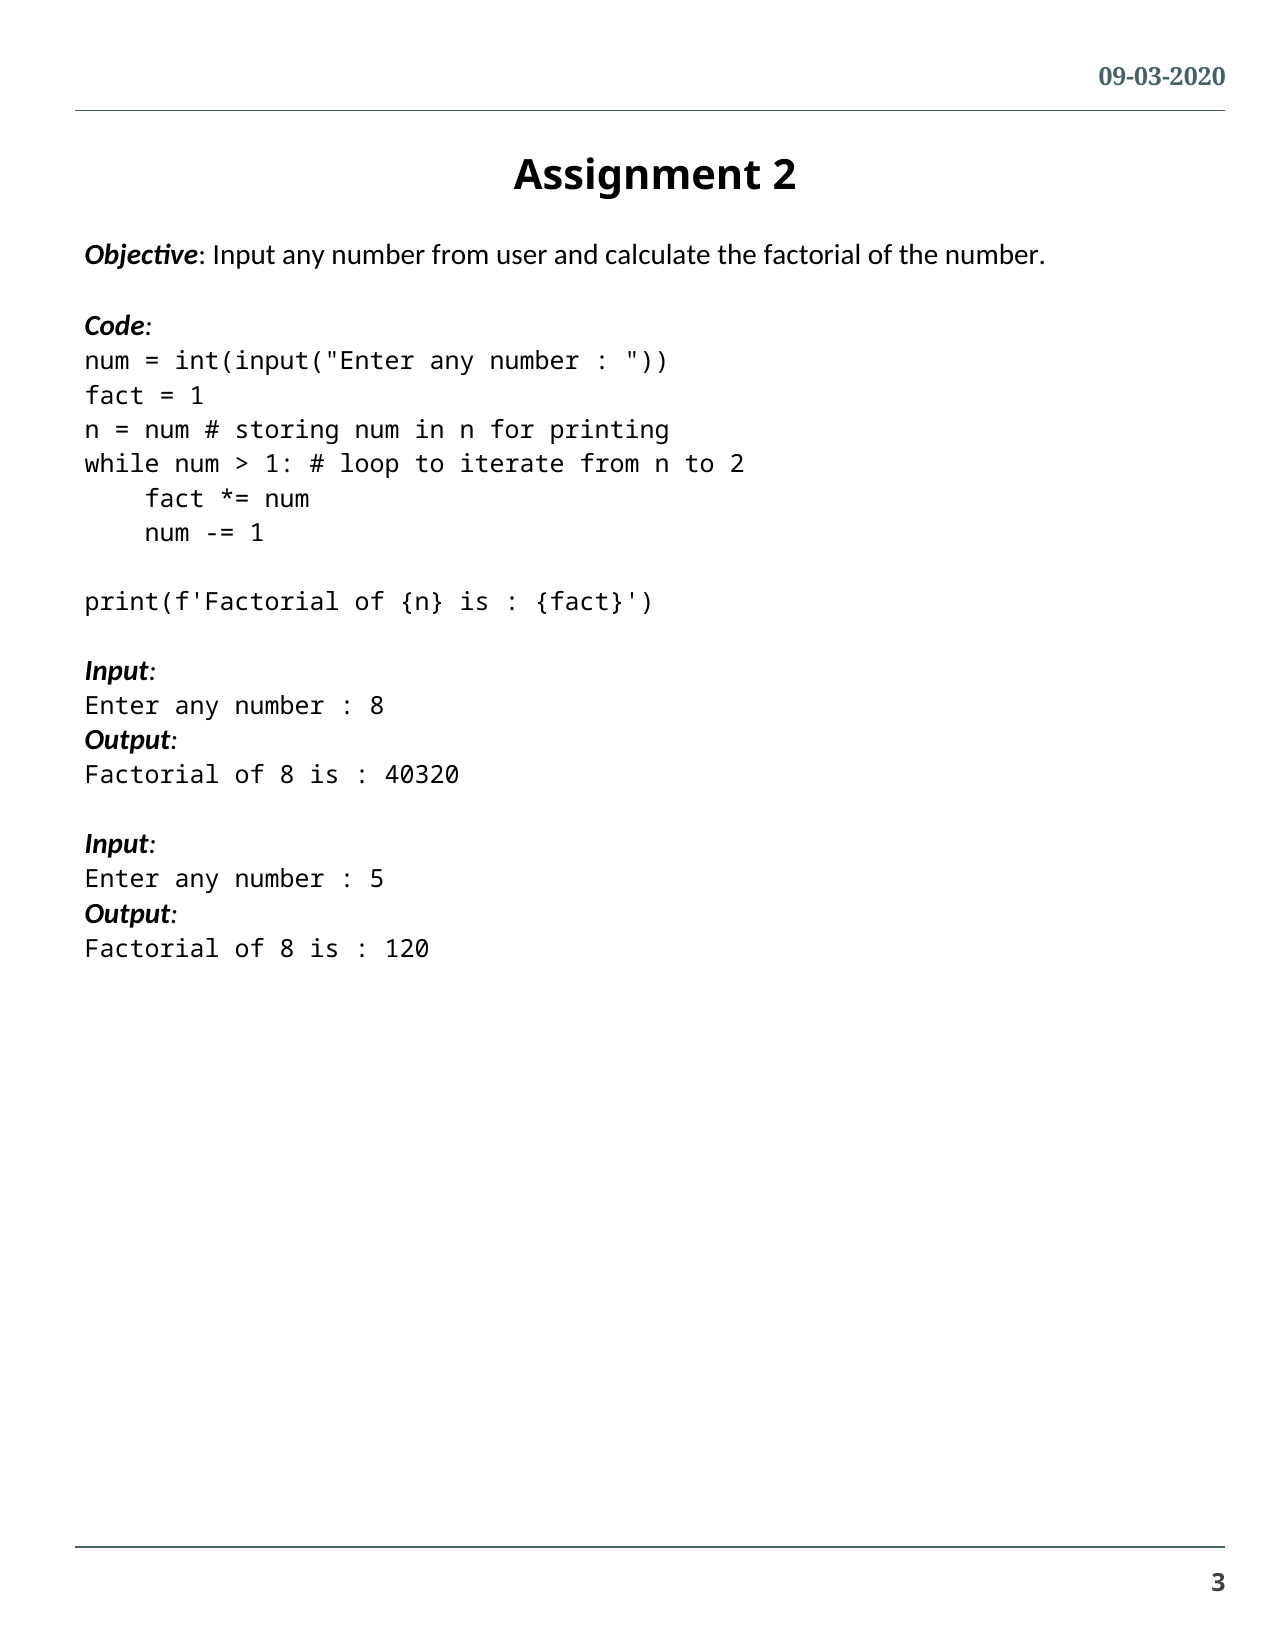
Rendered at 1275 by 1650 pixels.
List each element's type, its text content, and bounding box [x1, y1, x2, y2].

text n = num # storing num in n for printing [84, 411, 1225, 446]
text Enter any number : 8 [84, 687, 1225, 721]
text print(f'Factorial of {n} is : {fact}') [84, 583, 1225, 618]
text num -= 1 [84, 514, 1225, 549]
text Factorial of 8 is : 120 [84, 930, 1225, 964]
text Input: [84, 652, 1225, 687]
text Code: [84, 307, 1225, 343]
text fact *= num [84, 480, 1225, 514]
subtitle Assignment 2 [84, 145, 1225, 202]
text Enter any number : 5 [84, 861, 1225, 895]
text Output: [84, 895, 1225, 930]
text Input: [84, 825, 1225, 861]
text Objective: Input any number from user and calculate the factorial of the number. [84, 236, 1225, 271]
text Factorial of 8 is : 40320 [84, 757, 1225, 791]
text num = int(input("Enter any number : ")) [84, 343, 1225, 377]
text Output: [84, 721, 1225, 757]
text fact = 1 [84, 377, 1225, 411]
text while num > 1: # loop to iterate from n to 2 [84, 446, 1225, 480]
